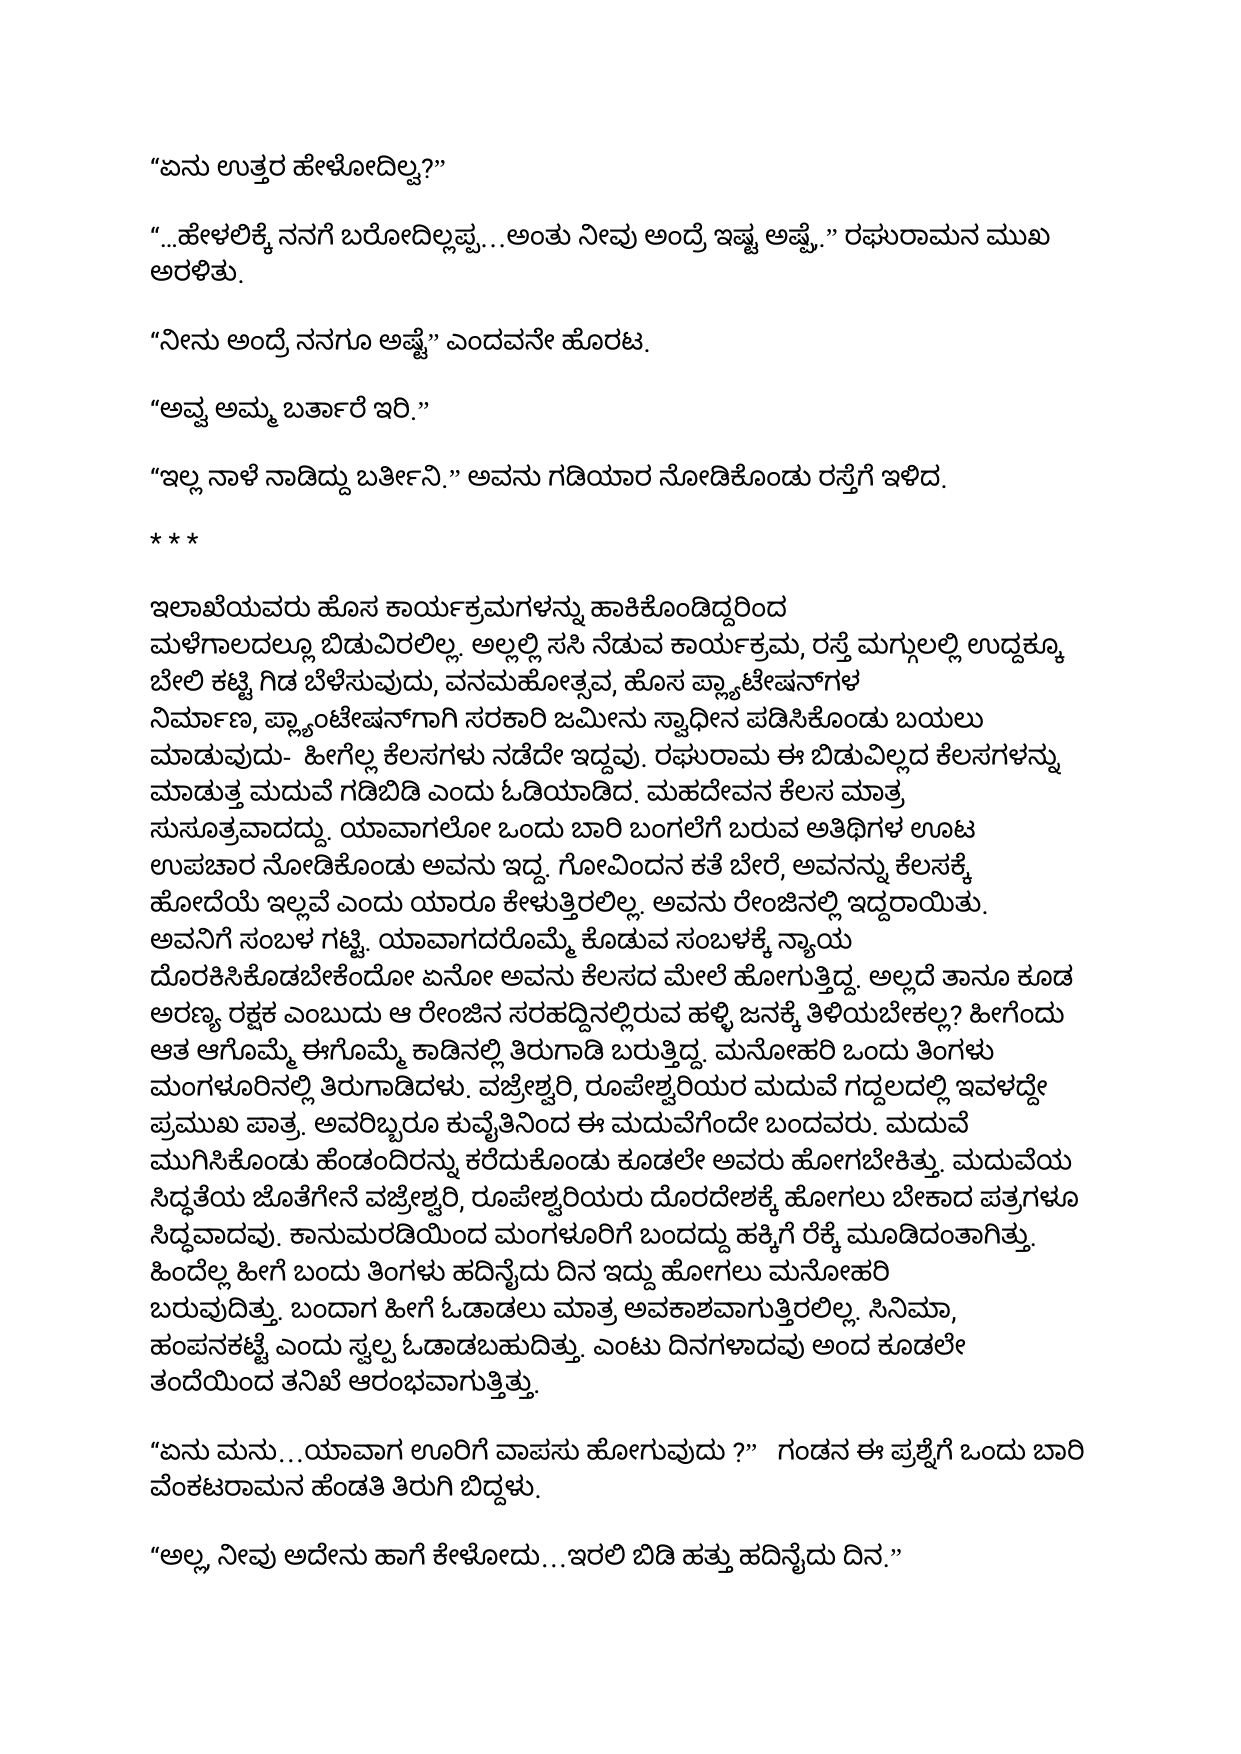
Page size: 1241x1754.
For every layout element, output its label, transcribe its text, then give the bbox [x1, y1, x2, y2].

text “ಇಲ್ಲ ನಾಳೆ ನಾಡಿದ್ದು ಬರ್ತೀನಿ.” ಅವನು ಗಡಿಯಾರ ನೋಡಿಕೊಂಡು ರಸ್ತೆಗೆ ಇಳಿದ. [150, 459, 1090, 496]
text * * * [150, 527, 1090, 559]
text “ಏನು ಮನು…ಯಾವಾಗ ಊರಿಗೆ ವಾಪಸು ಹೋಗುವುದು ?” ಗಂಡನ ಈ ಪ್ರಶ್ನೆಗೆ ಒಂದು ಬಾರಿ ವೆಂಕಟರಾಮನ ಹೆಂಡತಿ ತಿರುಗಿ ಬಿದ್ದಳು. [150, 1433, 1090, 1507]
text “ನೀನು ಅಂದ್ರೆ ನನಗೂ ಅಷ್ಟೆ” ಎಂದವನೇ ಹೊರಟ. [150, 323, 1090, 360]
text “ಏನು ಉತ್ತರ ಹೇಳೋದಿಲ್ವ?” [150, 150, 1090, 187]
text “…ಹೇಳಲಿಕ್ಕೆ ನನಗೆ ಬರೋದಿಲ್ಲಪ್ಪ…ಅಂತು ನೀವು ಅಂದ್ರೆ ಇಷ್ಟ ಅಷ್ಪೆ,.” ರಘುರಾಮನ ಮುಖ ಅರಳಿತು. [150, 218, 1090, 292]
text “ಅಲ್ಲ, ನೀವು ಅದೇನು ಹಾಗೆ ಕೇಳೋದು…ಇರಲಿ ಬಿಡಿ ಹತ್ತು ಹದಿನೈದು ದಿನ.” [150, 1538, 1090, 1575]
text ಇಲಾಖೆಯವರು ಹೊಸ ಕಾರ್ಯಕ್ರಮಗಳನ್ನು ಹಾಕಿಕೊಂಡಿದ್ದರಿಂದ ಮಳೆಗಾಲದಲ್ಲೂ ಬಿಡುವಿರಲಿಲ್ಲ. ಅಲ್ಲಲ್ಲಿ ಸಸಿ ನೆಡುವ ಕಾರ್ಯಕ್ರಮ, ರಸ್ತೆ ಮಗ್ಗುಲಲ್ಲಿ ಉದ್ದಕ್ಕೂ ಬೇಲಿ ಕಟ್ಟಿ ಗಿಡ ಬೆಳೆಸುವುದು, ವನಮಹೋತ್ಸವ, ಹೊಸ ಪ್ಲ್ಯಾಟೇಷನ್‍ಗಳ ನಿರ್ಮಾಣ, ಪ್ಲ್ಯಾಂಟೇಷನ್‍ಗಾಗಿ ಸರಕಾರಿ ಜಮೀನು ಸ್ವಾಧೀನ ಪಡಿಸಿಕೊಂಡು ಬಯಲು ಮಾಡುವುದು- ಹೀಗೆಲ್ಲ ಕೆಲಸಗಳು ನಡೆದೇ ಇದ್ದವು. ರಘುರಾಮ ಈ ಬಿಡುವಿಲ್ಲದ ಕೆಲಸಗಳನ್ನು ಮಾಡುತ್ತ ಮದುವೆ ಗಡಿಬಿಡಿ ಎಂದು ಓಡಿಯಾಡಿದ. ಮಹದೇವನ ಕೆಲಸ ಮಾತ್ರ ಸುಸೂತ್ರವಾದದ್ದು. ಯಾವಾಗಲೋ ಒಂದು ಬಾರಿ ಬಂಗಲೆಗೆ ಬರುವ ಅತಿಥಿಗಳ ಊಟ ಉಪಚಾರ ನೋಡಿಕೊಂಡು ಅವನು ಇದ್ದ. ಗೋವಿಂದನ ಕತೆ ಬೇರೆ, ಅವನನ್ನು ಕೆಲಸಕ್ಕೆ ಹೋದೆಯೆ ಇಲ್ಲವೆ ಎಂದು ಯಾರೂ ಕೇಳುತ್ತಿರಲಿಲ್ಲ. ಅವನು ರೇಂಜಿನಲ್ಲಿ ಇದ್ದರಾಯಿತು. ಅವನಿಗೆ ಸಂಬಳ ಗಟ್ಟಿ. ಯಾವಾಗದರೊಮ್ಮೆ ಕೊಡುವ ಸಂಬಳಕ್ಕೆ ನ್ಯಾಯ ದೊರಕಿಸಿಕೊಡಬೇಕೆಂದೋ ಏನೋ ಅವನು ಕೆಲಸದ ಮೇಲೆ ಹೋಗುತ್ತಿದ್ದ. ಅಲ್ಲದೆ ತಾನೂ ಕೂಡ ಅರಣ್ಯ ರಕ್ಷಕ ಎಂಬುದು ಆ ರೇಂಜಿನ ಸರಹದ್ದಿನಲ್ಲಿರುವ ಹಳ್ಳಿ ಜನಕ್ಕೆ ತಿಳಿಯಬೇಕಲ್ಲ? ಹೀಗೆಂದು ಆತ ಆಗೊಮ್ಮೆ ಈಗೊಮ್ಮೆ ಕಾಡಿನಲ್ಲಿ ತಿರುಗಾಡಿ ಬರುತ್ತಿದ್ದ. ಮನೋಹರಿ ಒಂದು ತಿಂಗಳು ಮಂಗಳೂರಿನಲ್ಲಿ ತಿರುಗಾಡಿದಳು. ವಜ್ರೇಶ್ವರಿ, ರೂಪೇಶ್ವರಿಯರ ಮದುವೆ ಗದ್ದಲದಲ್ಲಿ ಇವಳದ್ದೇ ಪ್ರಮುಖ ಪಾತ್ರ. ಅವರಿಬ್ಬರೂ ಕುವೈತಿನಿಂದ ಈ ಮದುವೆಗೆಂದೇ ಬಂದವರು. ಮದುವೆ ಮುಗಿಸಿಕೊಂಡು ಹೆಂಡಂದಿರನ್ನು ಕರೆದುಕೊಂಡು ಕೂಡಲೇ ಅವರು ಹೋಗಬೇಕಿತ್ತು. ಮದುವೆಯ ಸಿದ್ಧತೆಯ ಜೊತೆಗೇನೆ ವಜ್ರೇಶ್ವರಿ, ರೂಪೇಶ್ವರಿಯರು ದೊರದೇಶಕ್ಕೆ ಹೋಗಲು ಬೇಕಾದ ಪತ್ರಗಳೂ ಸಿದ್ಧವಾದವು. ಕಾನುಮರಡಿಯಿಂದ ಮಂಗಳೂರಿಗೆ ಬಂದದ್ದು ಹಕ್ಕಿಗೆ ರೆಕ್ಕೆ ಮೂಡಿದಂತಾಗಿತ್ತು. ಹಿಂದೆಲ್ಲ ಹೀಗೆ ಬಂದು ತಿಂಗಳು ಹದಿನೈದು ದಿನ ಇದ್ದು ಹೋಗಲು ಮನೋಹರಿ ಬರುವುದಿತ್ತು. ಬಂದಾಗ ಹೀಗೆ ಓಡಾಡಲು ಮಾತ್ರ ಅವಕಾಶವಾಗುತ್ತಿರಲಿಲ್ಲ. ಸಿನಿಮಾ, ಹಂಪನಕಟ್ಟೆ ಎಂದು ಸ್ವಲ್ಪ ಓಡಾಡಬಹುದಿತ್ತು. ಎಂಟು ದಿನಗಳಾದವು ಅಂದ ಕೂಡಲೇ ತಂದೆಯಿಂದ ತನಿಖೆ ಆರಂಭವಾಗುತ್ತಿತ್ತು. [150, 591, 1090, 1402]
text “ಅವ್ವ ಅಮ್ಮ ಬರ್ತಾರೆ ಇರಿ.” [150, 391, 1090, 428]
